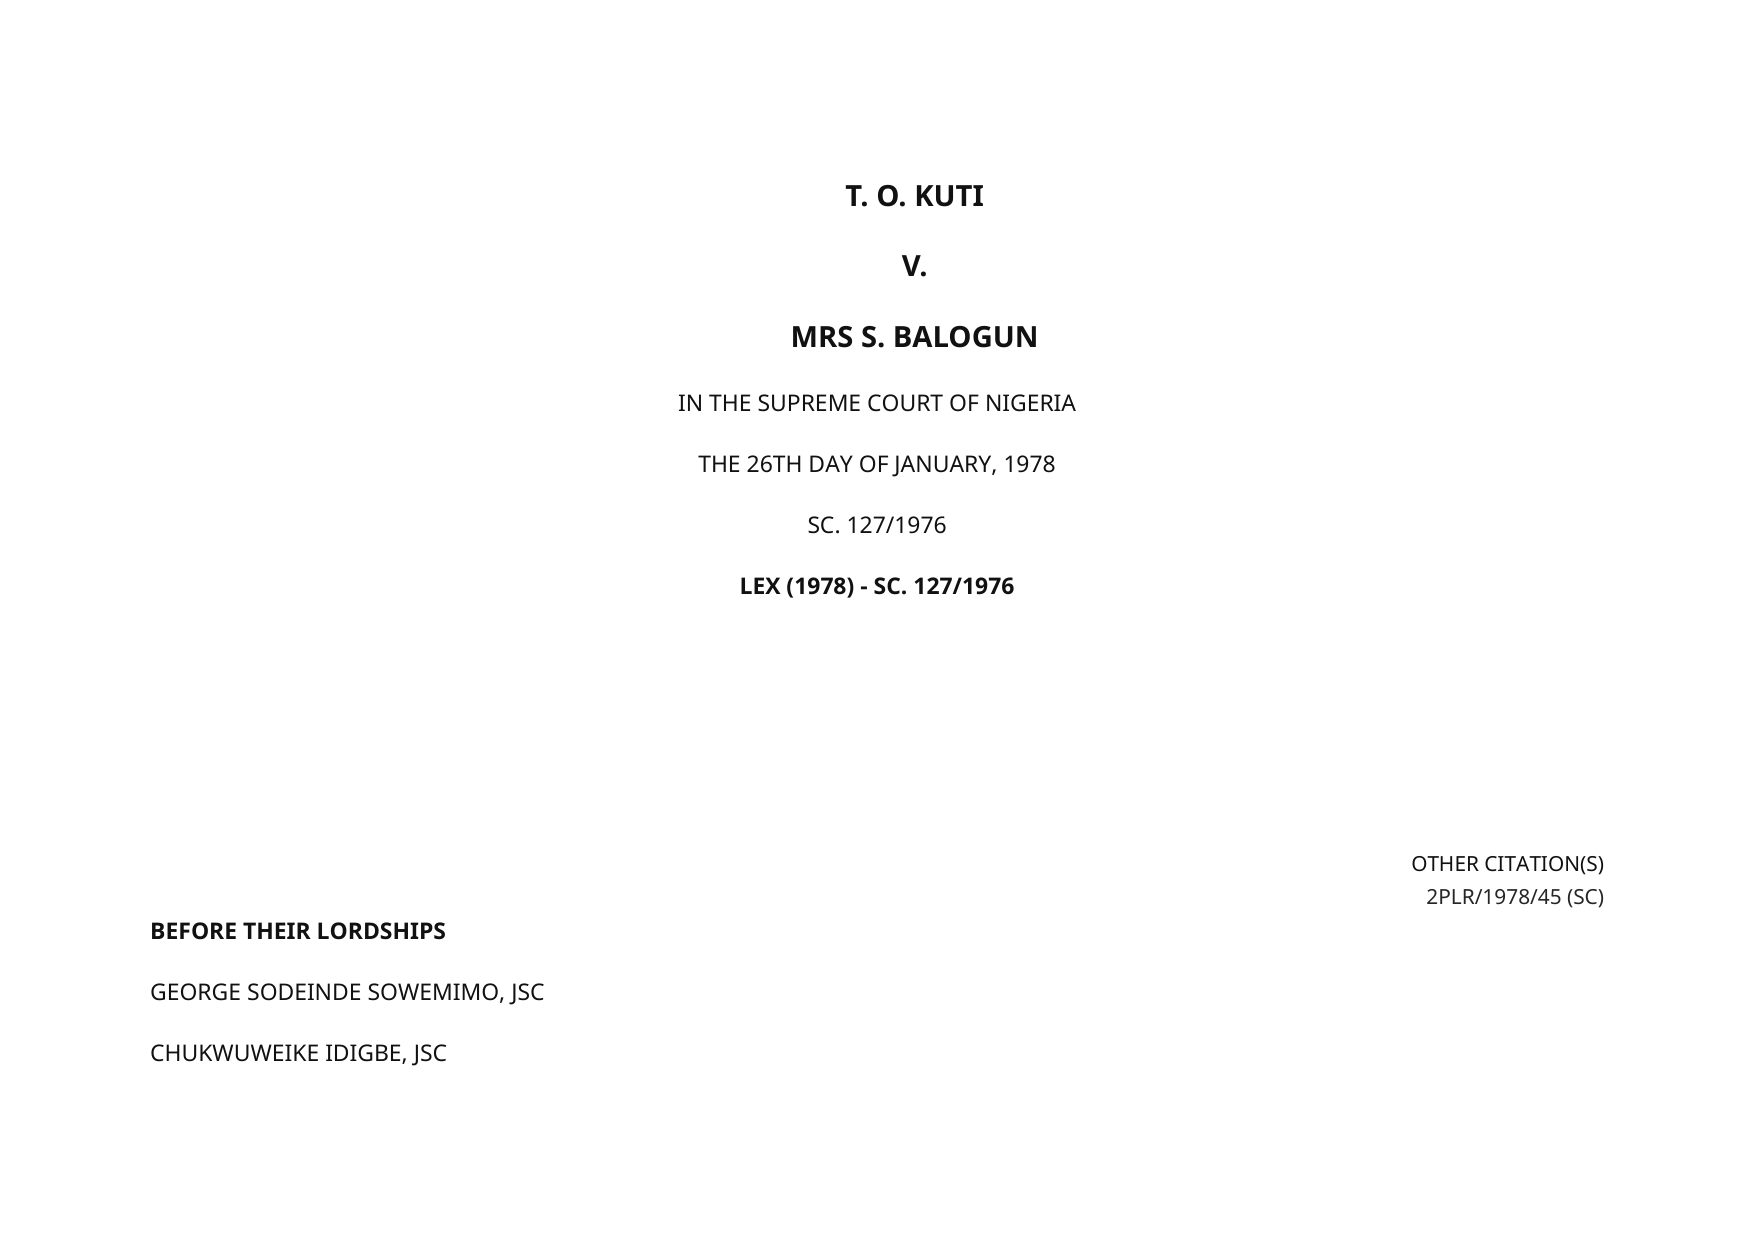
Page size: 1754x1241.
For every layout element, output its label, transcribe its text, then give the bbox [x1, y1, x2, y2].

text THE 26TH DAY OF JANUARY, 1978 [150, 448, 1604, 479]
text MRS S. BALOGUN [225, 316, 1604, 356]
text CHUKWUWEIKE IDIGBE, JSC [150, 1036, 1604, 1068]
text OTHER CITATION(S) [150, 849, 1604, 878]
text V. [225, 246, 1604, 285]
text GEORGE SODEINDE SOWEMIMO, JSC [150, 976, 1604, 1007]
text LEX (1978) - SC. 127/1976 [150, 570, 1604, 601]
text T. O. KUTI [225, 175, 1604, 215]
text BEFORE THEIR LORDSHIPS [150, 914, 1604, 946]
text 2PLR/1978/45 (SC) [150, 882, 1604, 910]
text SC. 127/1976 [150, 509, 1604, 540]
text IN THE SUPREME COURT OF NIGERIA [150, 387, 1604, 418]
